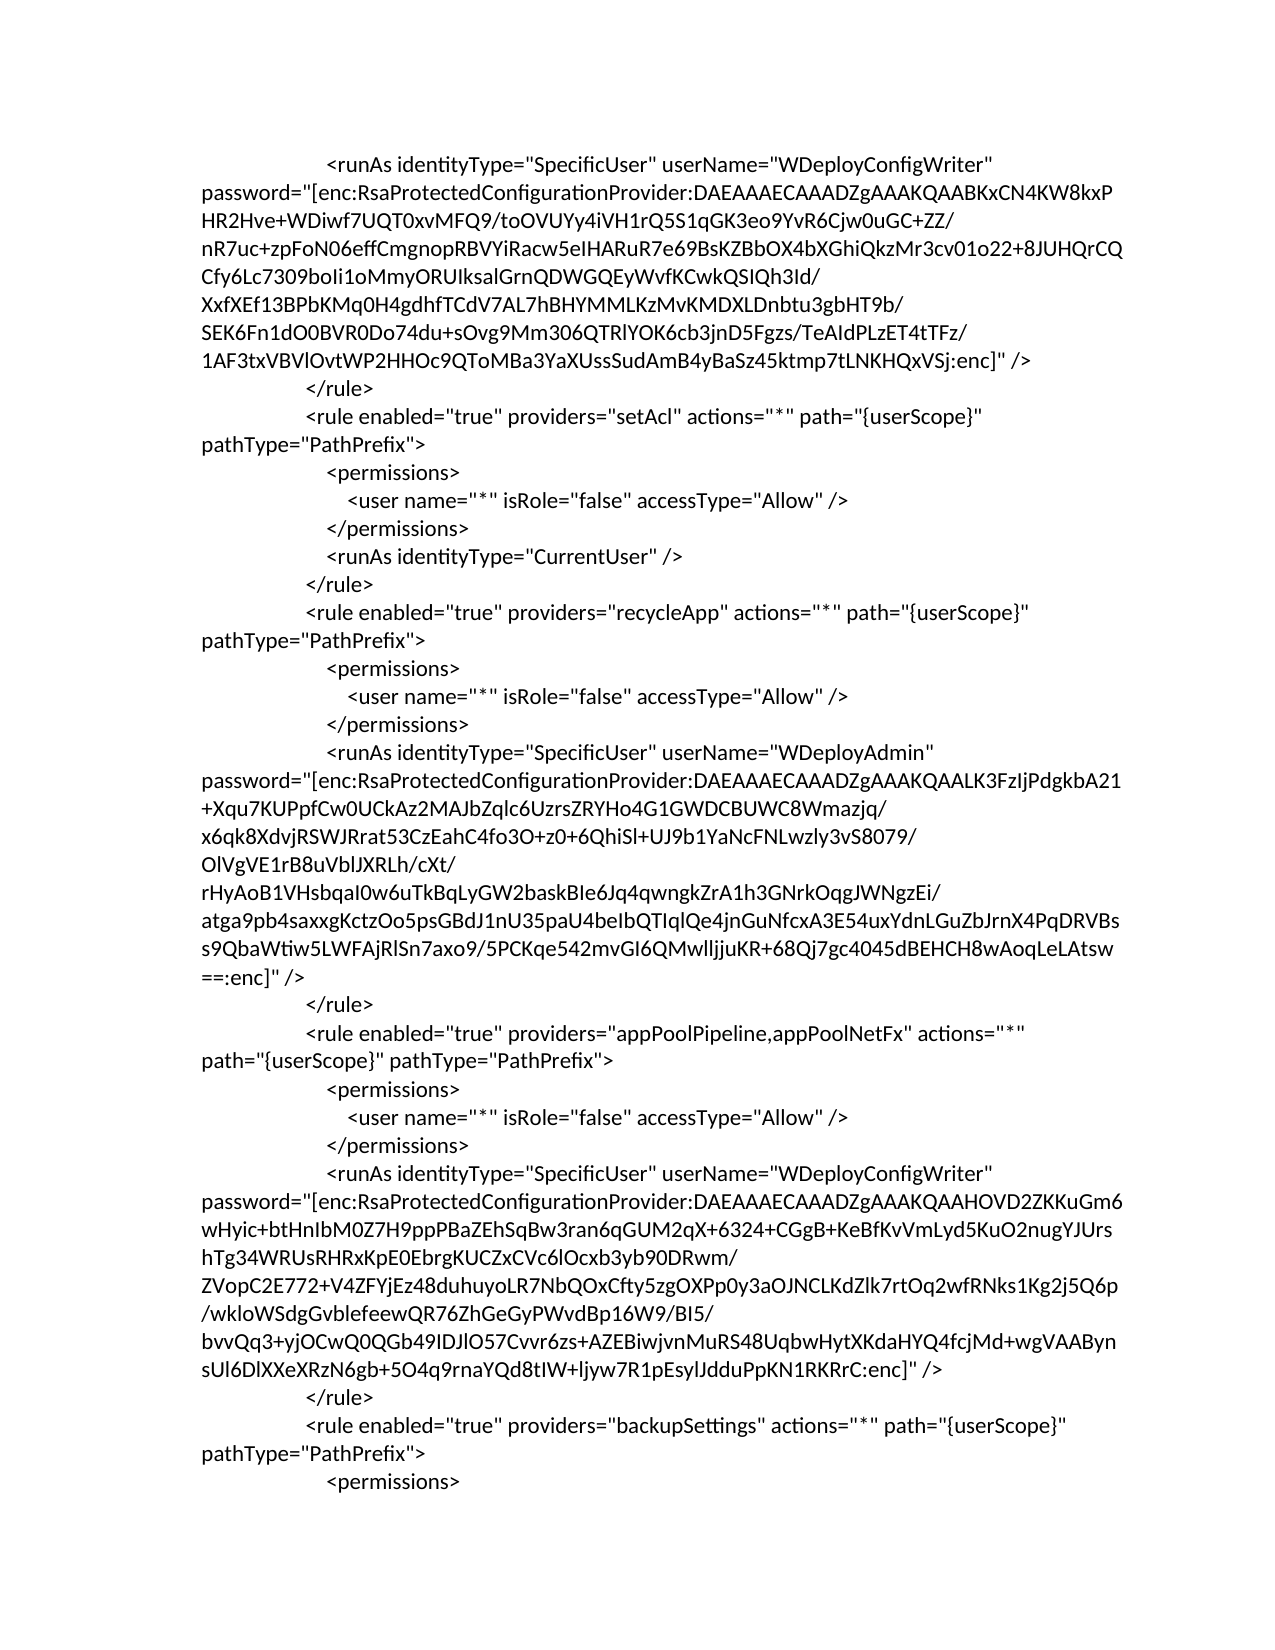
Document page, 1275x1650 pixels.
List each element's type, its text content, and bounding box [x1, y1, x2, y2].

text </rule> [201, 374, 1125, 402]
text </permissions> [201, 514, 1125, 542]
text <permissions> [201, 1075, 1125, 1103]
text <permissions> [201, 458, 1125, 486]
text <rule enabled="true" providers="appPoolPipeline,appPoolNetFx" actions="*" path="{userScope}" pathType="PathPrefix"> [201, 1019, 1125, 1075]
text </rule> [201, 1383, 1125, 1411]
text <runAs identityType="SpecificUser" userName="WDeployAdmin" password="[enc:RsaProtectedConfigurationProvider:DAEAAAECAAADZgAAAKQAALK3FzIjPdgkbA21+Xqu7KUPpfCw0UCkAz2MAJbZqlc6UzrsZRYHo4G1GWDCBUWC8Wmazjq/x6qk8XdvjRSWJRrat53CzEahC4fo3O+z0+6QhiSl+UJ9b1YaNcFNLwzly3vS8079/OlVgVE1rB8uVblJXRLh/cXt/rHyAoB1VHsbqaI0w6uTkBqLyGW2baskBIe6Jq4qwngkZrA1h3GNrkOqgJWNgzEi/atga9pb4saxxgKctzOo5psGBdJ1nU35paU4beIbQTIqlQe4jnGuNfcxA3E54uxYdnLGuZbJrnX4PqDRVBss9QbaWtiw5LWFAjRlSn7axo9/5PCKqe542mvGI6QMwlljjuKR+68Qj7gc4045dBEHCH8wAoqLeLAtsw==:enc]" /> [201, 738, 1125, 991]
text <user name="*" isRole="false" accessType="Allow" /> [201, 486, 1125, 514]
text <user name="*" isRole="false" accessType="Allow" /> [201, 682, 1125, 710]
text <runAs identityType="CurrentUser" /> [201, 542, 1125, 570]
text </permissions> [201, 1131, 1125, 1159]
text <rule enabled="true" providers="recycleApp" actions="*" path="{userScope}" pathType="PathPrefix"> [201, 598, 1125, 654]
text <permissions> [201, 654, 1125, 682]
text </rule> [201, 570, 1125, 598]
text <rule enabled="true" providers="backupSettings" actions="*" path="{userScope}" pathType="PathPrefix"> [201, 1411, 1125, 1467]
text <permissions> [201, 1467, 1125, 1495]
text </rule> [201, 991, 1125, 1019]
text <runAs identityType="SpecificUser" userName="WDeployConfigWriter" password="[enc:RsaProtectedConfigurationProvider:DAEAAAECAAADZgAAAKQAAHOVD2ZKKuGm6wHyic+btHnIbM0Z7H9ppPBaZEhSqBw3ran6qGUM2qX+6324+CGgB+KeBfKvVmLyd5KuO2nugYJUrshTg34WRUsRHRxKpE0EbrgKUCZxCVc6lOcxb3yb90DRwm/ZVopC2E772+V4ZFYjEz48duhuyoLR7NbQOxCfty5zgOXPp0y3aOJNCLKdZlk7rtOq2wfRNks1Kg2j5Q6p/wkloWSdgGvblefeewQR76ZhGeGyPWvdBp16W9/BI5/bvvQq3+yjOCwQ0QGb49IDJlO57Cvvr6zs+AZEBiwjvnMuRS48UqbwHytXKdaHYQ4fcjMd+wgVAABynsUl6DlXXeXRzN6gb+5O4q9rnaYQd8tIW+ljyw7R1pEsylJdduPpKN1RKRrC:enc]" /> [201, 1159, 1125, 1383]
text <user name="*" isRole="false" accessType="Allow" /> [201, 1103, 1125, 1131]
text </permissions> [201, 710, 1125, 738]
text <runAs identityType="SpecificUser" userName="WDeployConfigWriter" password="[enc:RsaProtectedConfigurationProvider:DAEAAAECAAADZgAAAKQAABKxCN4KW8kxPHR2Hve+WDiwf7UQT0xvMFQ9/toOVUYy4iVH1rQ5S1qGK3eo9YvR6Cjw0uGC+ZZ/nR7uc+zpFoN06effCmgnopRBVYiRacw5eIHARuR7e69BsKZBbOX4bXGhiQkzMr3cv01o22+8JUHQrCQCfy6Lc7309boIi1oMmyORUIksalGrnQDWGQEyWvfKCwkQSIQh3Id/XxfXEf13BPbKMq0H4gdhfTCdV7AL7hBHYMMLKzMvKMDXLDnbtu3gbHT9b/SEK6Fn1dO0BVR0Do74du+sOvg9Mm306QTRlYOK6cb3jnD5Fgzs/TeAIdPLzET4tTFz/1AF3txVBVlOvtWP2HHOc9QToMBa3YaXUssSudAmB4yBaSz45ktmp7tLNKHQxVSj:enc]" /> [201, 150, 1125, 374]
text <rule enabled="true" providers="setAcl" actions="*" path="{userScope}" pathType="PathPrefix"> [201, 402, 1125, 458]
